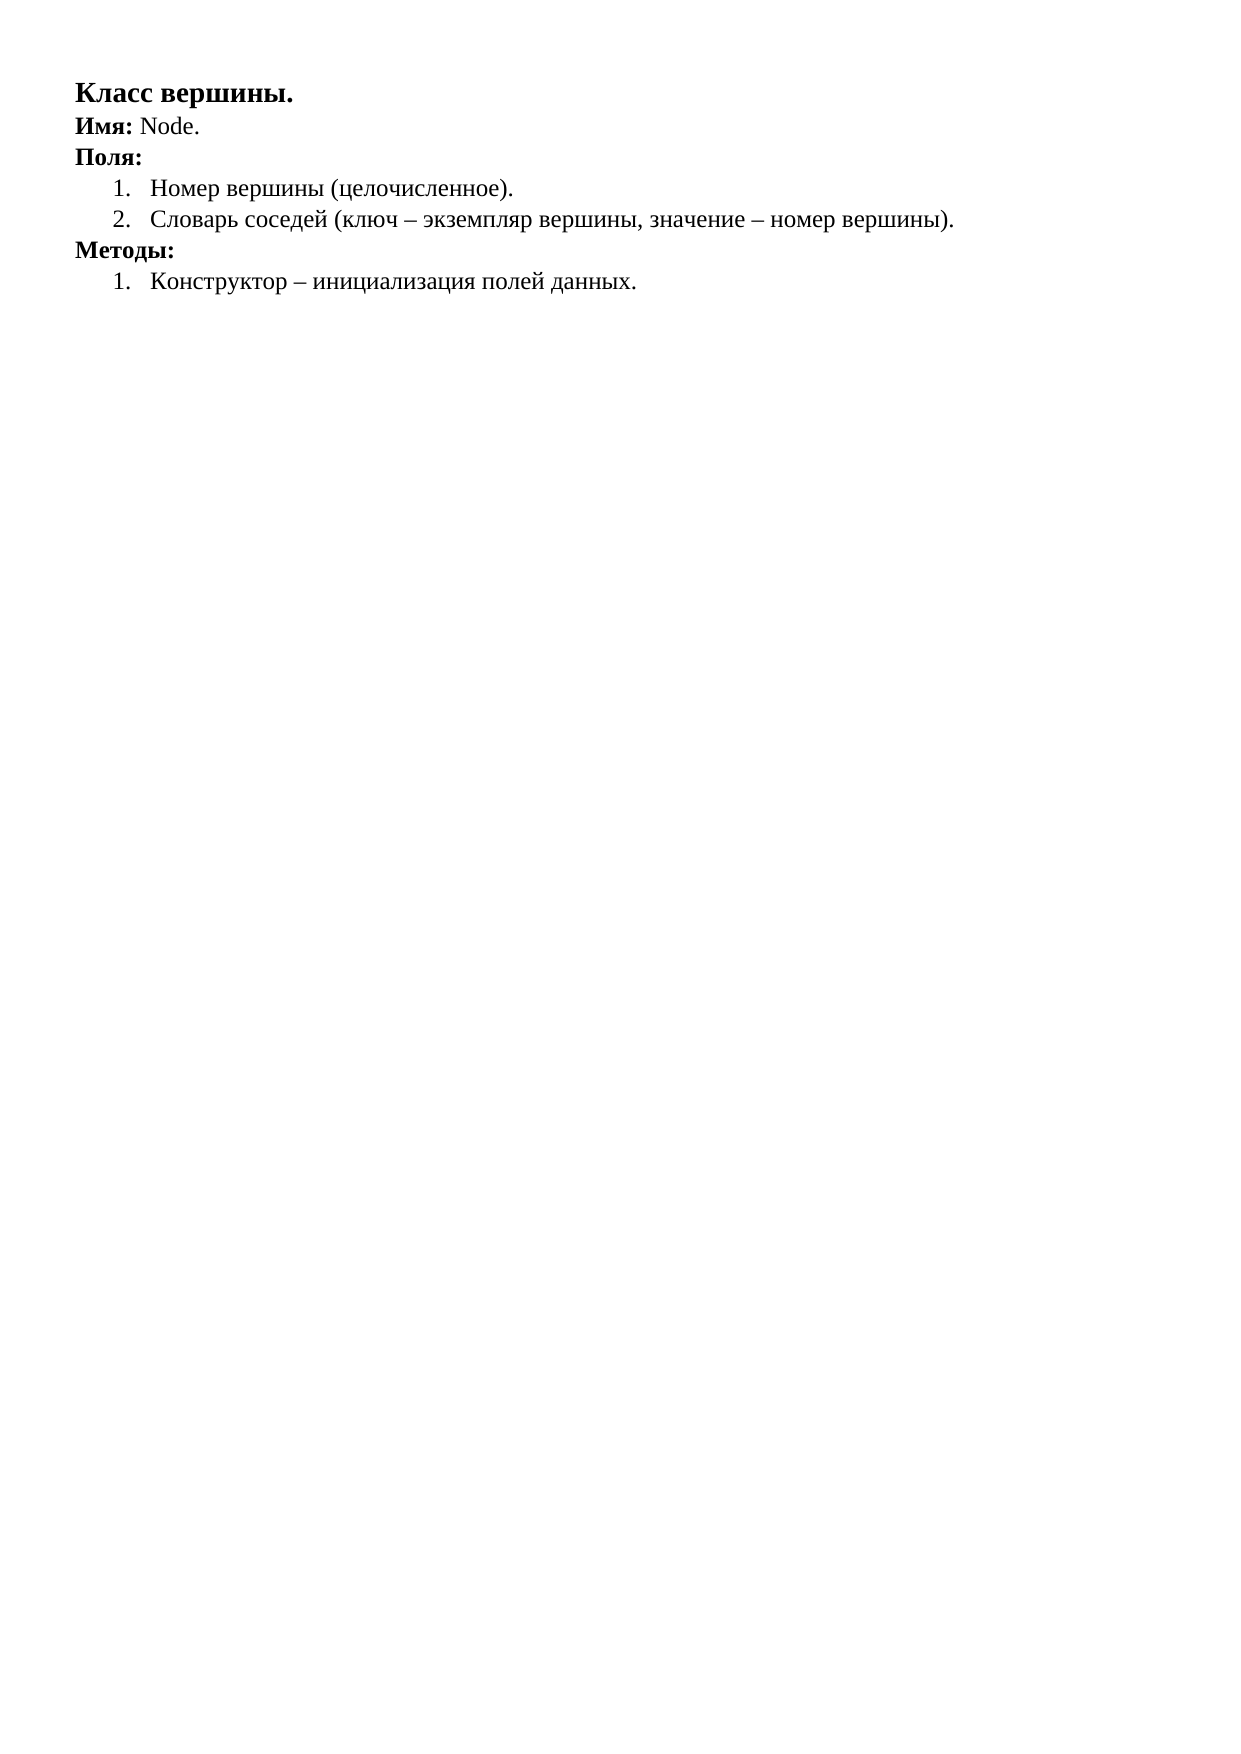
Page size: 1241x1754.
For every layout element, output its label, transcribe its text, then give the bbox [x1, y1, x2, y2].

text Поля: [75, 142, 1165, 171]
text Методы: [75, 235, 1165, 264]
list Номер вершины (целочисленное). [112, 173, 1165, 202]
list Словарь соседей (ключ – экземпляр вершины, значение – номер вершины). [112, 204, 1165, 233]
text Имя: Node. [75, 111, 1165, 140]
list Конструктор – инициализация полей данных. [112, 266, 1165, 295]
text Класс вершины. [75, 75, 1165, 108]
